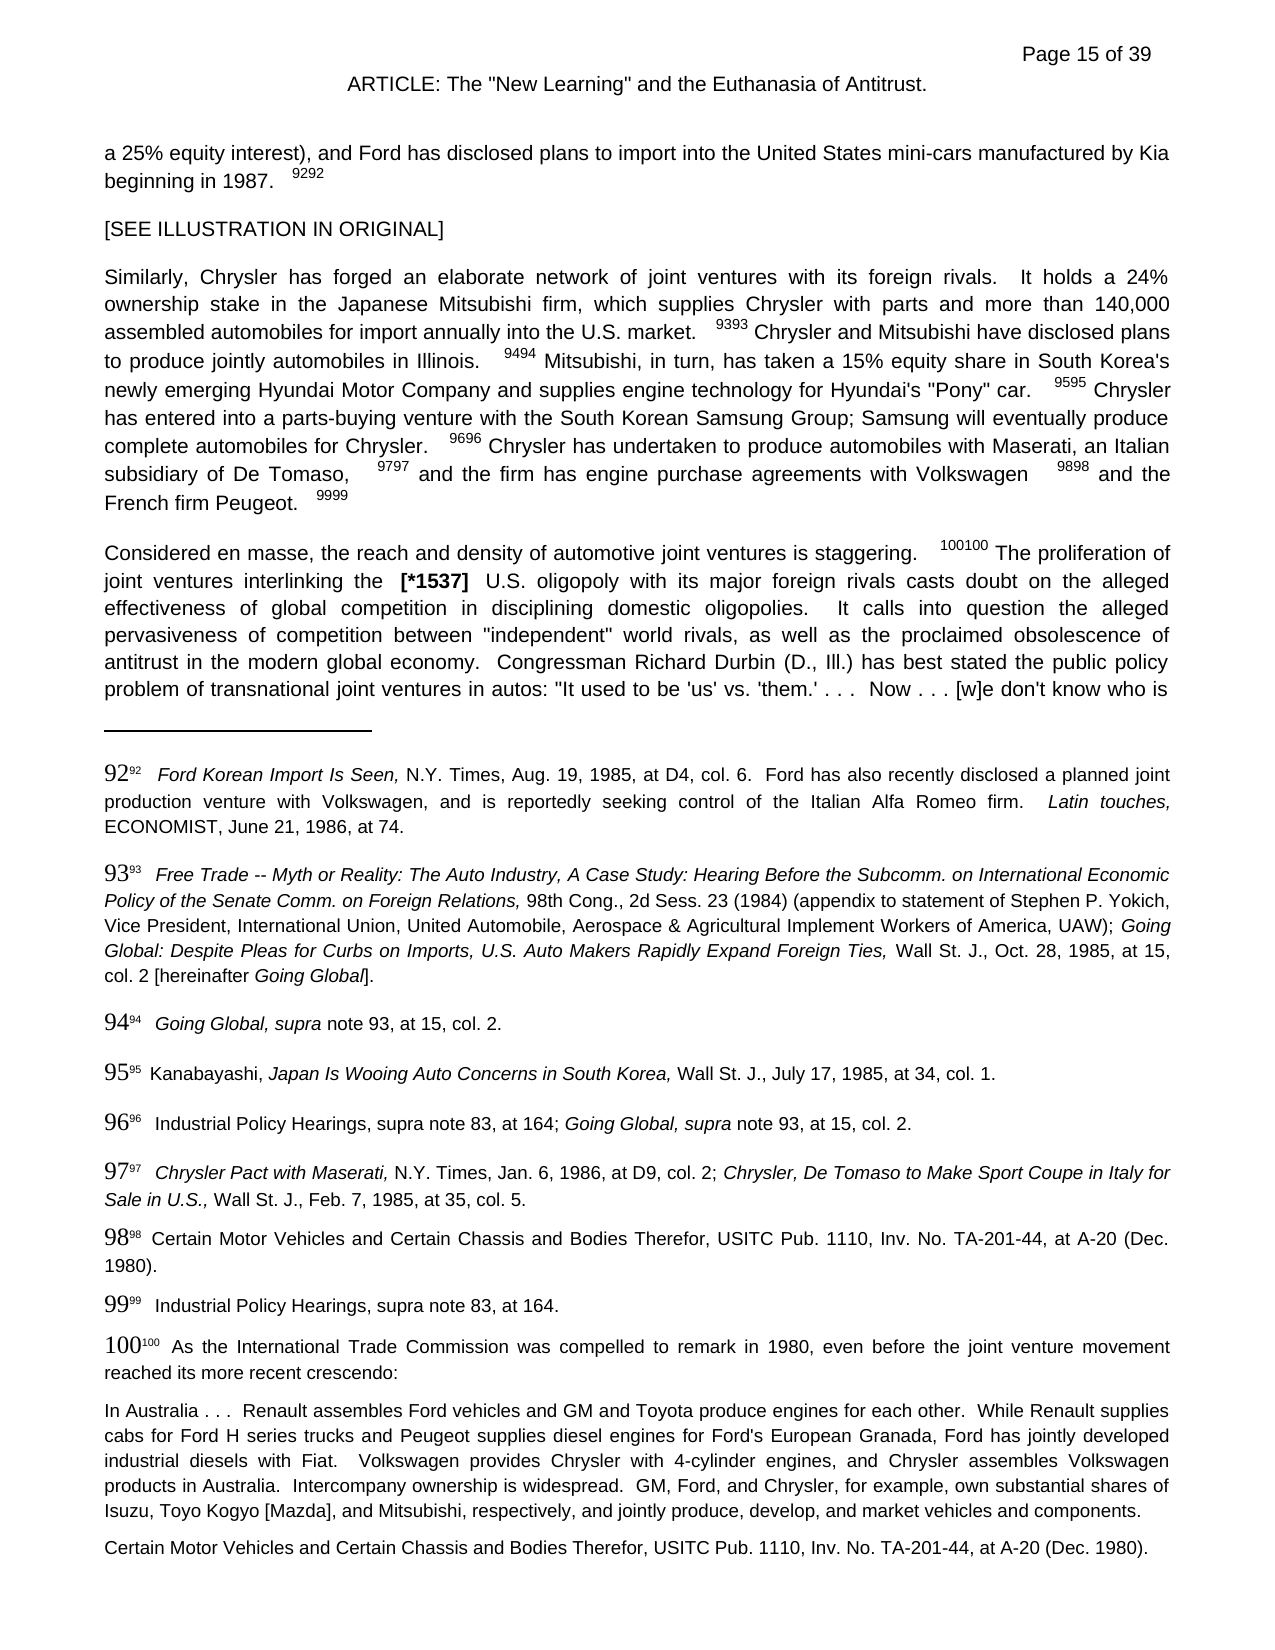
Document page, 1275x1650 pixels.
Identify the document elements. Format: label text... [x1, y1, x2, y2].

text Ford Motor Company owns 24% of the Japanese Mazda firm (Toyo Kogyo), has entered into purchase agreements with Mazda for a variety of automotive parts and components, 89 is jointly constructing an automobile factory with Mazda in Mexico, 90 and will purchase 40 to 60% of the cars that Mazda plans to build in a Michigan plant scheduled to begin [*1536] production in 1987. 91 Ford and Mazda, in turn, have collectively entered into joint production and purchase agreements with the South Korean automotive firm Kia (a company in which Mazda holds a 25% equity interest), and Ford has disclosed plans to import into the United States mini-cars manufactured by Kia beginning in 1987. 92 [104, 137, 1171, 193]
text [SEE ILLUSTRATION IN ORIGINAL] [104, 214, 1171, 241]
text Considered en masse, the reach and density of automotive joint ventures is staggering. 100 The proliferation of joint ventures interlinking the [*1537] U.S. oligopoly with its major foreign rivals casts doubt on the alleged effectiveness of global competition in disciplining domestic oligopolies. It calls into question the alleged pervasiveness of competition between "independent" world rivals, as well as the proclaimed obsolescence of antitrust in the modern global economy. Congressman Richard Durbin (D., Ill.) has best stated the public policy problem of transnational joint ventures in autos: "It used to be 'us' vs. 'them.' . . . Now . . . [w]e don't know who is 'us' and who is 'them.'" 101 Indeed, when buttressed by intergovernmentally negotiated trade restraints like the "voluntary" import restrictions, the quasi-consolidation movement underway in the world auto industry is reminiscent of the international cartels of the interwar years -- a system of mutually acceptable accords arrived at not to nurture global competition, but to smother it. 102 [104, 537, 1171, 701]
text Similarly, Chrysler has forged an elaborate network of joint ventures with its foreign rivals. It holds a 24% ownership stake in the Japanese Mitsubishi firm, which supplies Chrysler with parts and more than 140,000 assembled automobiles for import annually into the U.S. market. 93 Chrysler and Mitsubishi have disclosed plans to produce jointly automobiles in Illinois. 94 Mitsubishi, in turn, has taken a 15% equity share in South Korea's newly emerging Hyundai Motor Company and supplies engine technology for Hyundai's "Pony" car. 95 Chrysler has entered into a parts-buying venture with the South Korean Samsung Group; Samsung will eventually produce complete automobiles for Chrysler. 96 Chrysler has undertaken to produce automobiles with Maserati, an Italian subsidiary of De Tomaso, 97 and the firm has engine purchase agreements with Volkswagen 98 and the French firm Peugeot. 99 [104, 262, 1171, 516]
